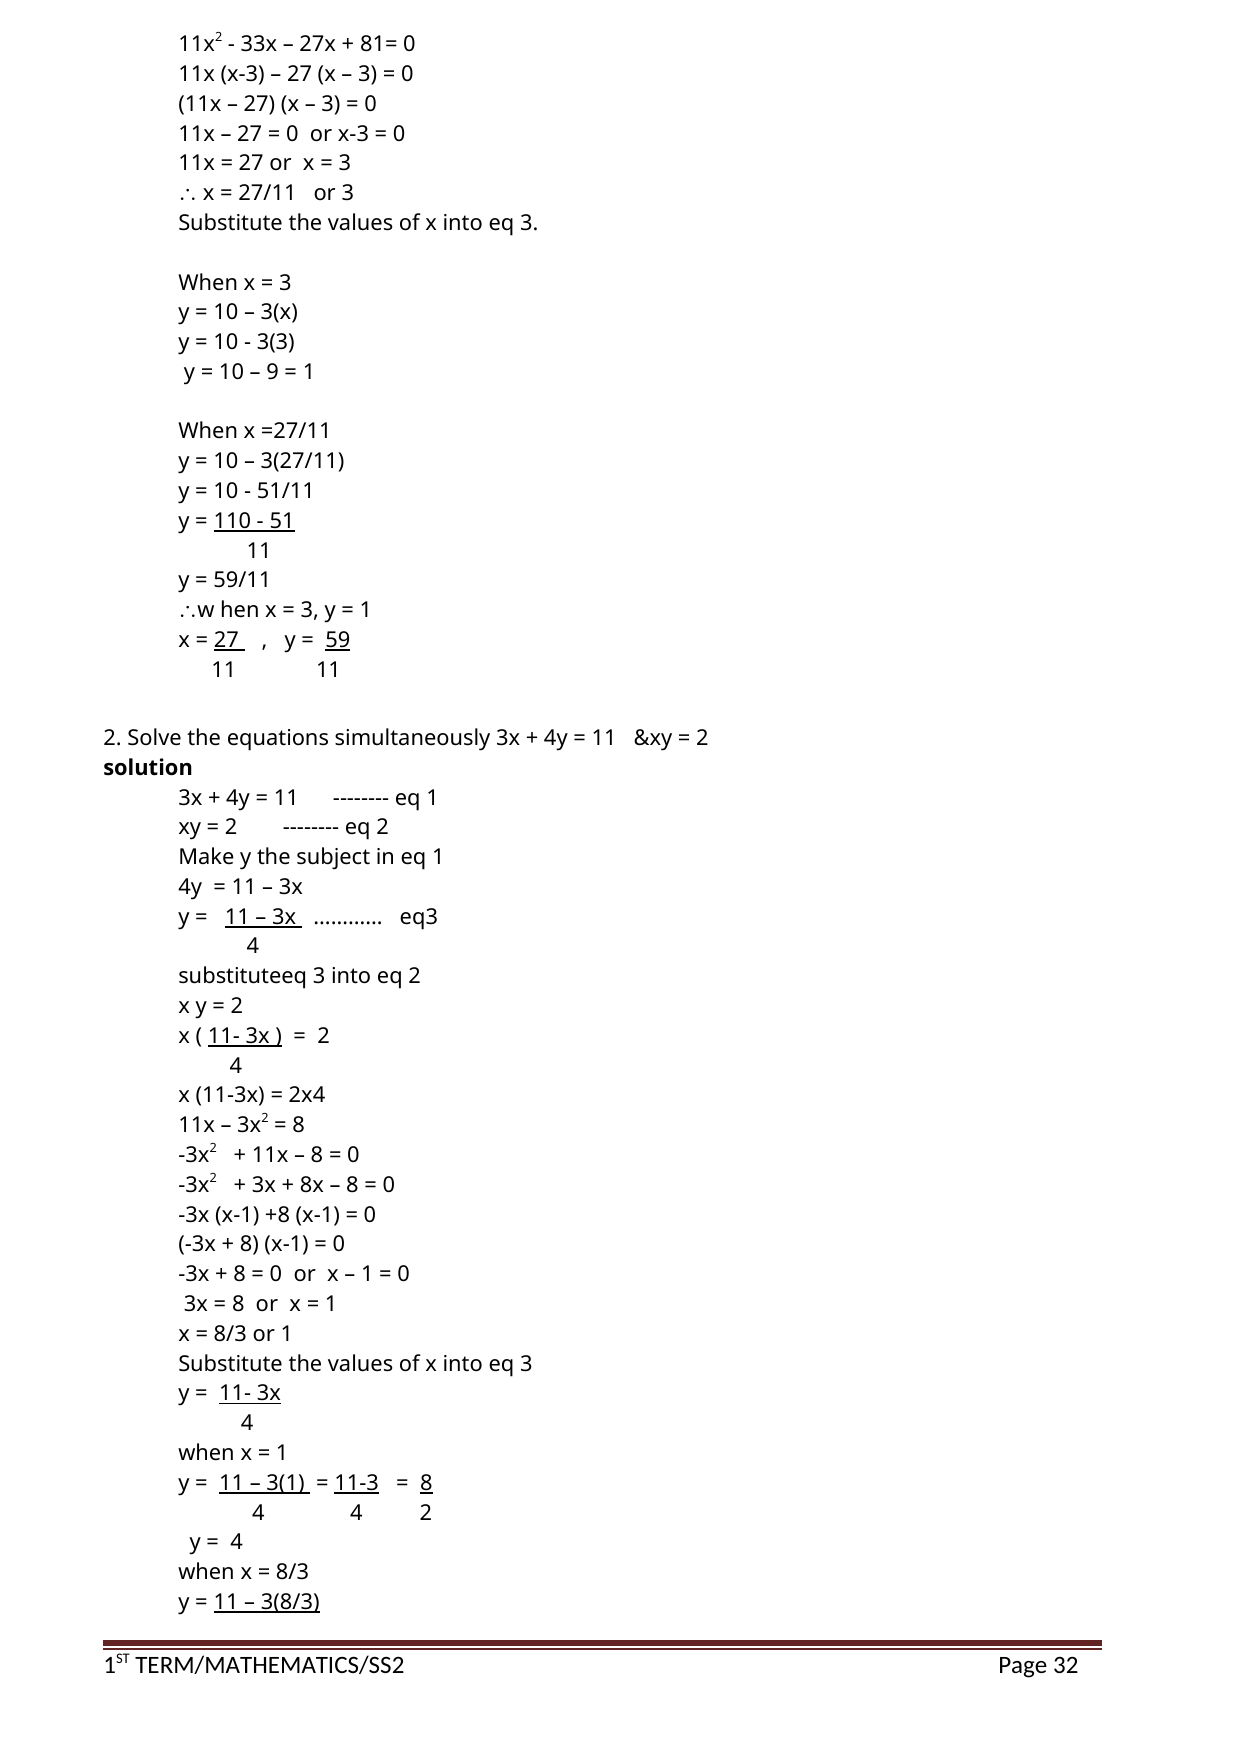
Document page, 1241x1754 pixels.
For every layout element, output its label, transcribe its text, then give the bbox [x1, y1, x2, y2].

text -3x + 8 = 0 or x – 1 = 0 [103, 1258, 1102, 1288]
text When x =27/11 [103, 415, 1102, 445]
text 4 [103, 930, 1102, 960]
text y = 59/11 [103, 564, 1102, 594]
text x (11-3x) = 2x4 [103, 1079, 1102, 1109]
text y = 11 – 3(8/3) [103, 1586, 1102, 1616]
text Make y the subject in eq 1 [103, 841, 1102, 871]
text y = 4 [103, 1526, 1102, 1556]
text y = 10 - 51/11 [103, 475, 1102, 505]
text 11x – 27 = 0 or x-3 = 0 [178, 117, 1102, 147]
text 11x – 3x2 = 8 [103, 1109, 1102, 1139]
text -3x (x-1) +8 (x-1) = 0 [103, 1198, 1102, 1228]
text 2. Solve the equations simultaneously 3x + 4y = 11 &xy = 2 [103, 722, 1102, 752]
text (11x – 27) (x – 3) = 0 [178, 88, 1102, 117]
text y = 11 – 3x ………… eq3 [103, 901, 1102, 930]
text 11 [103, 534, 1102, 564]
text when x = 1 [103, 1437, 1102, 1467]
text x ( 11- 3x ) = 2 [103, 1020, 1102, 1049]
text y = 11- 3x [103, 1377, 1102, 1407]
text -3x2 + 3x + 8x – 8 = 0 [103, 1169, 1102, 1198]
text 4y = 11 – 3x [103, 871, 1102, 901]
text (-3x + 8) (x-1) = 0 [103, 1228, 1102, 1258]
text x = 27 , y = 59 [103, 624, 1102, 654]
text y = 10 – 3(x) [103, 296, 1102, 326]
text xy = 2 -------- eq 2 [103, 811, 1102, 841]
text x = 27/11 or 3 [103, 177, 1102, 207]
text solution [103, 752, 1102, 781]
text 4 4 2 [103, 1496, 1102, 1526]
text substituteeq 3 into eq 2 [103, 960, 1102, 990]
text 11x (x-3) – 27 (x – 3) = 0 [178, 58, 1102, 88]
text 4 [103, 1407, 1102, 1437]
text 4 [103, 1049, 1102, 1079]
text w hen x = 3, y = 1 [103, 594, 1102, 624]
text -3x2 + 11x – 8 = 0 [103, 1139, 1102, 1169]
text Substitute the values of x into eq 3 [103, 1347, 1102, 1377]
text y = 10 – 9 = 1 [103, 356, 1102, 386]
text 3x + 4y = 11 -------- eq 1 [103, 781, 1102, 811]
text x = 8/3 or 1 [103, 1318, 1102, 1347]
text When x = 3 [103, 266, 1102, 296]
text y = 110 - 51 [103, 505, 1102, 534]
text x y = 2 [103, 990, 1102, 1020]
text 11x = 27 or x = 3 [178, 147, 1102, 177]
text 3x = 8 or x = 1 [103, 1288, 1102, 1318]
text y = 11 – 3(1) = 11-3 = 8 [103, 1467, 1102, 1496]
text 11 11 [103, 654, 1102, 683]
text y = 10 - 3(3) [103, 326, 1102, 356]
text 11x2 - 33x – 27x + 81= 0 [178, 28, 1102, 58]
text y = 10 – 3(27/11) [103, 445, 1102, 475]
text when x = 8/3 [103, 1556, 1102, 1586]
text Substitute the values of x into eq 3. [103, 207, 1102, 237]
